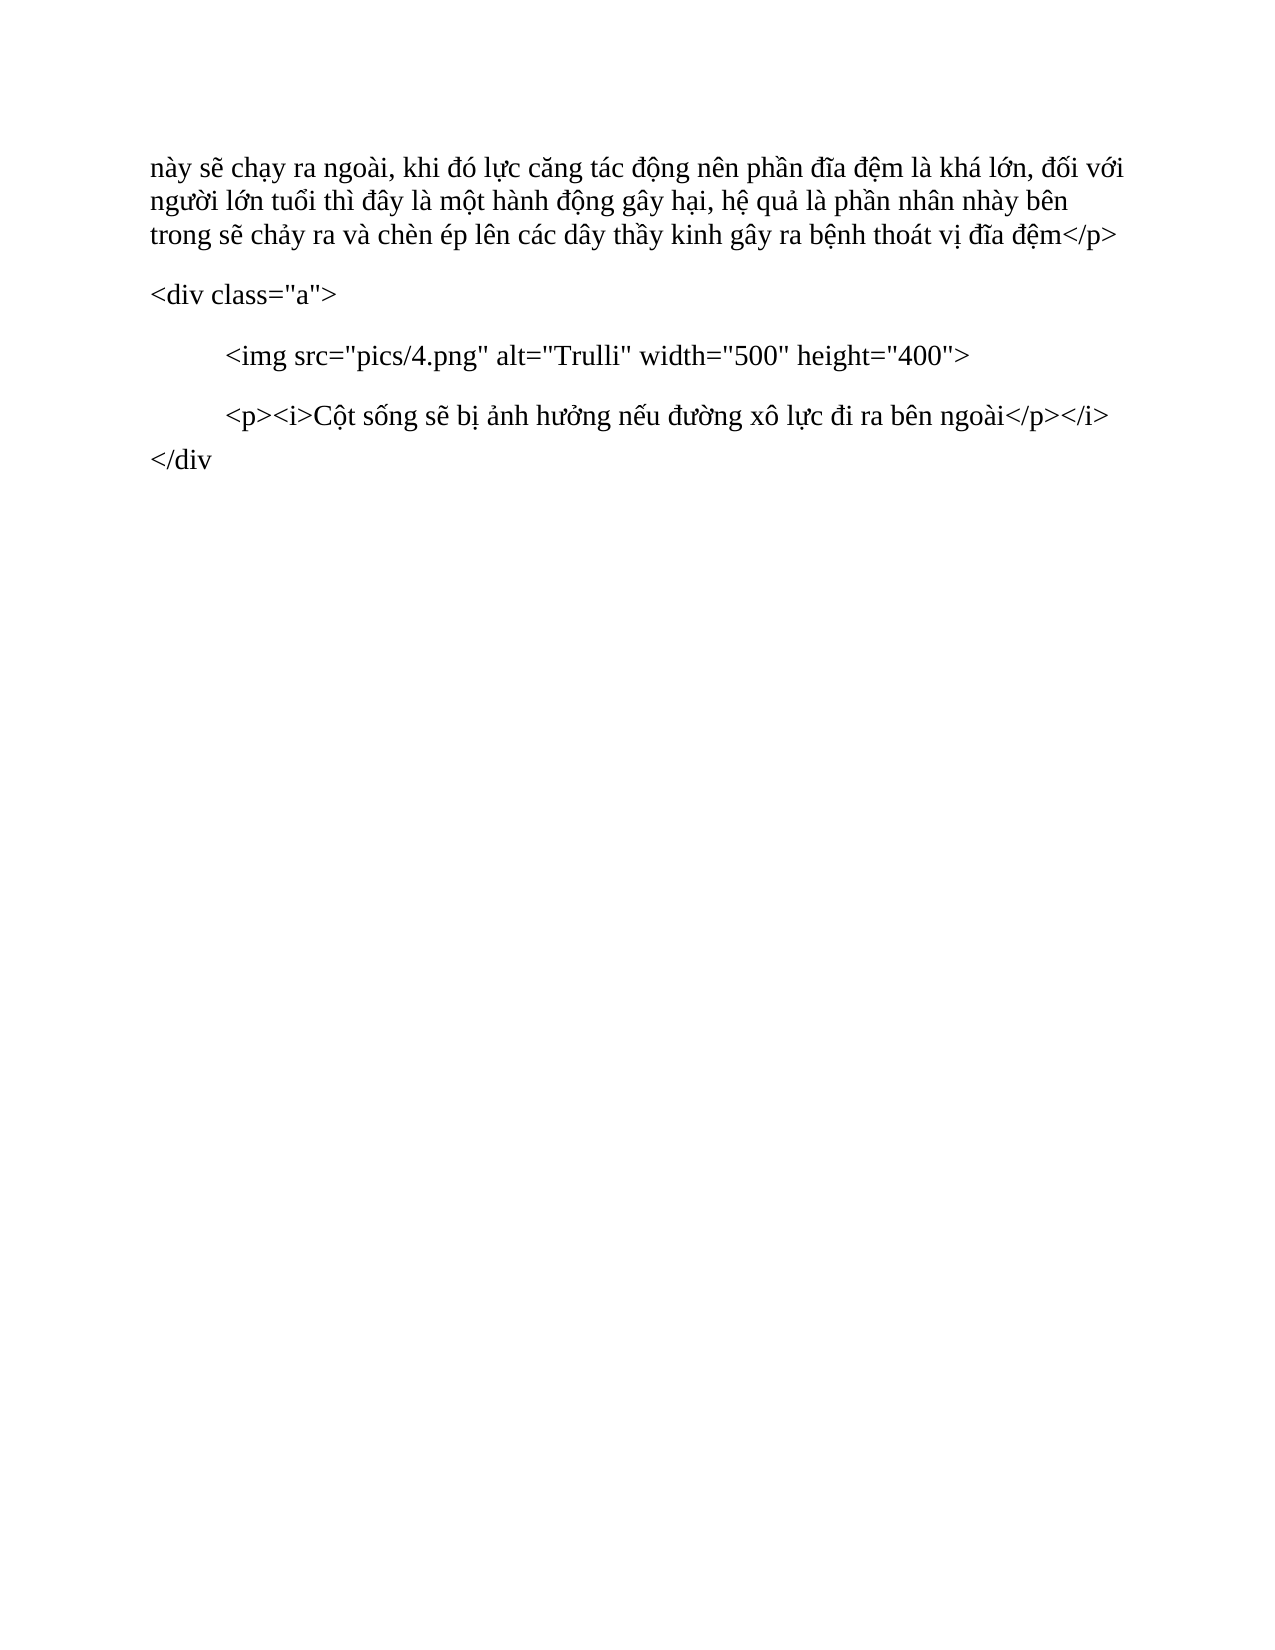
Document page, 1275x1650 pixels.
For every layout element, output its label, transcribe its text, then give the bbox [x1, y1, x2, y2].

text </div [150, 442, 1125, 476]
text <p><i>Cột sống sẽ bị ảnh hưởng nếu đường xô lực đi ra bên ngoài</p></i> [150, 382, 1125, 432]
text <img src="pics/4.png" alt="Trulli" width="500" height="400"> [150, 321, 1125, 371]
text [150, 150, 1125, 251]
text <div class="a"> [150, 261, 1125, 311]
